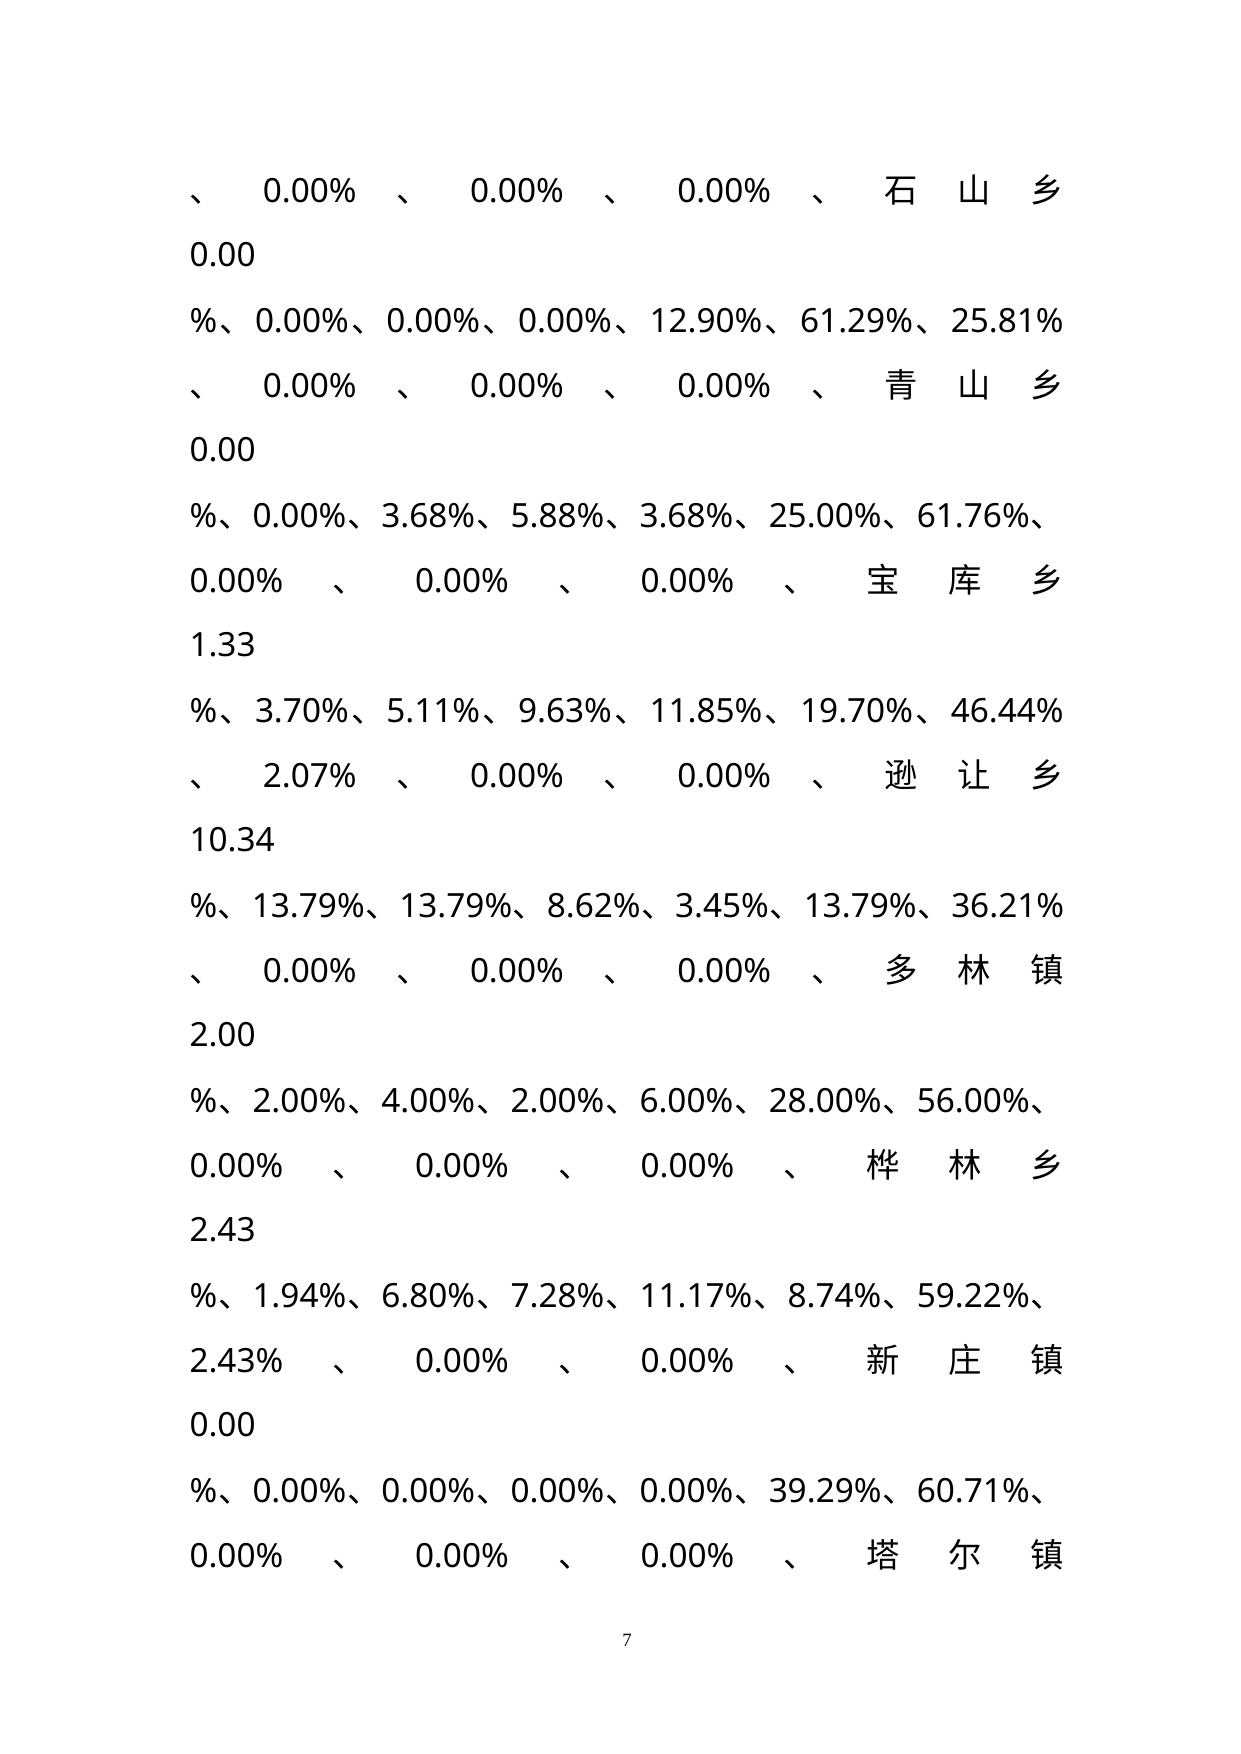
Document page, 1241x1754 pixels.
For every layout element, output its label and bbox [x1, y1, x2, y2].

text [189, 156, 1064, 1586]
